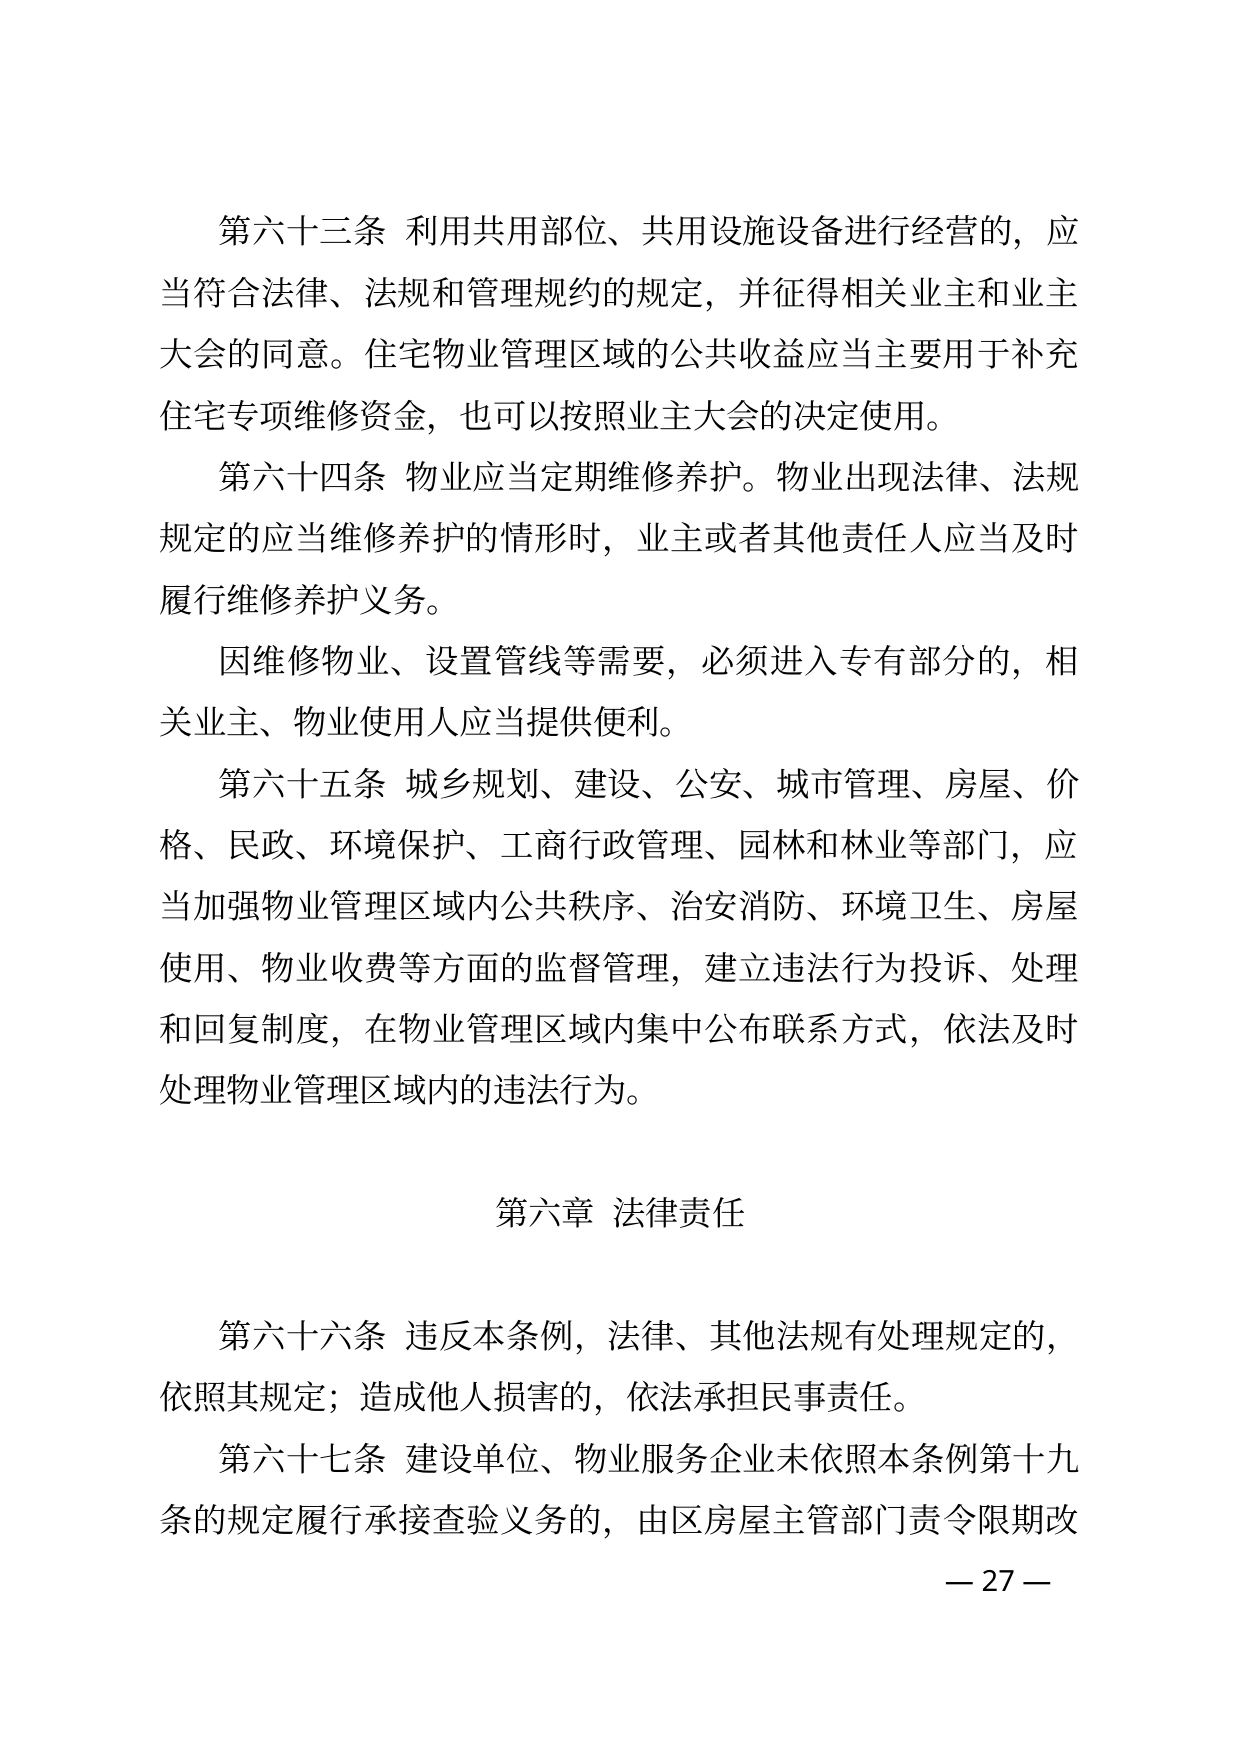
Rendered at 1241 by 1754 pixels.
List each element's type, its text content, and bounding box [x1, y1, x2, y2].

text 第六章 法律责任 [159, 1177, 1081, 1238]
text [159, 1422, 1081, 1545]
text 第六十四条 物业应当定期维修养护。物业出现法律、法规规定的应当维修养护的情形时，业主或者其他责任人应当及时履行维修养护义务。 [159, 440, 1081, 624]
text 第六十六条 违反本条例，法律、其他法规有处理规定的，依照其规定；造成他人损害的，依法承担民事责任。 [159, 1299, 1081, 1422]
text 第六十三条 利用共用部位、共用设施设备进行经营的，应当符合法律、法规和管理规约的规定，并征得相关业主和业主大会的同意。住宅物业管理区域的公共收益应当主要用于补充住宅专项维修资金，也可以按照业主大会的决定使用。 [159, 195, 1081, 440]
text 第六十五条 城乡规划、建设、公安、城市管理、房屋、价格、民政、环境保护、工商行政管理、园林和林业等部门，应当加强物业管理区域内公共秩序、治安消防、环境卫生、房屋使用、物业收费等方面的监督管理，建立违法行为投诉、处理和回复制度，在物业管理区域内集中公布联系方式，依法及时处理物业管理区域内的违法行为。 [159, 747, 1081, 1115]
text 因维修物业、设置管线等需要，必须进入专有部分的，相关业主、物业使用人应当提供便利。 [159, 624, 1081, 747]
